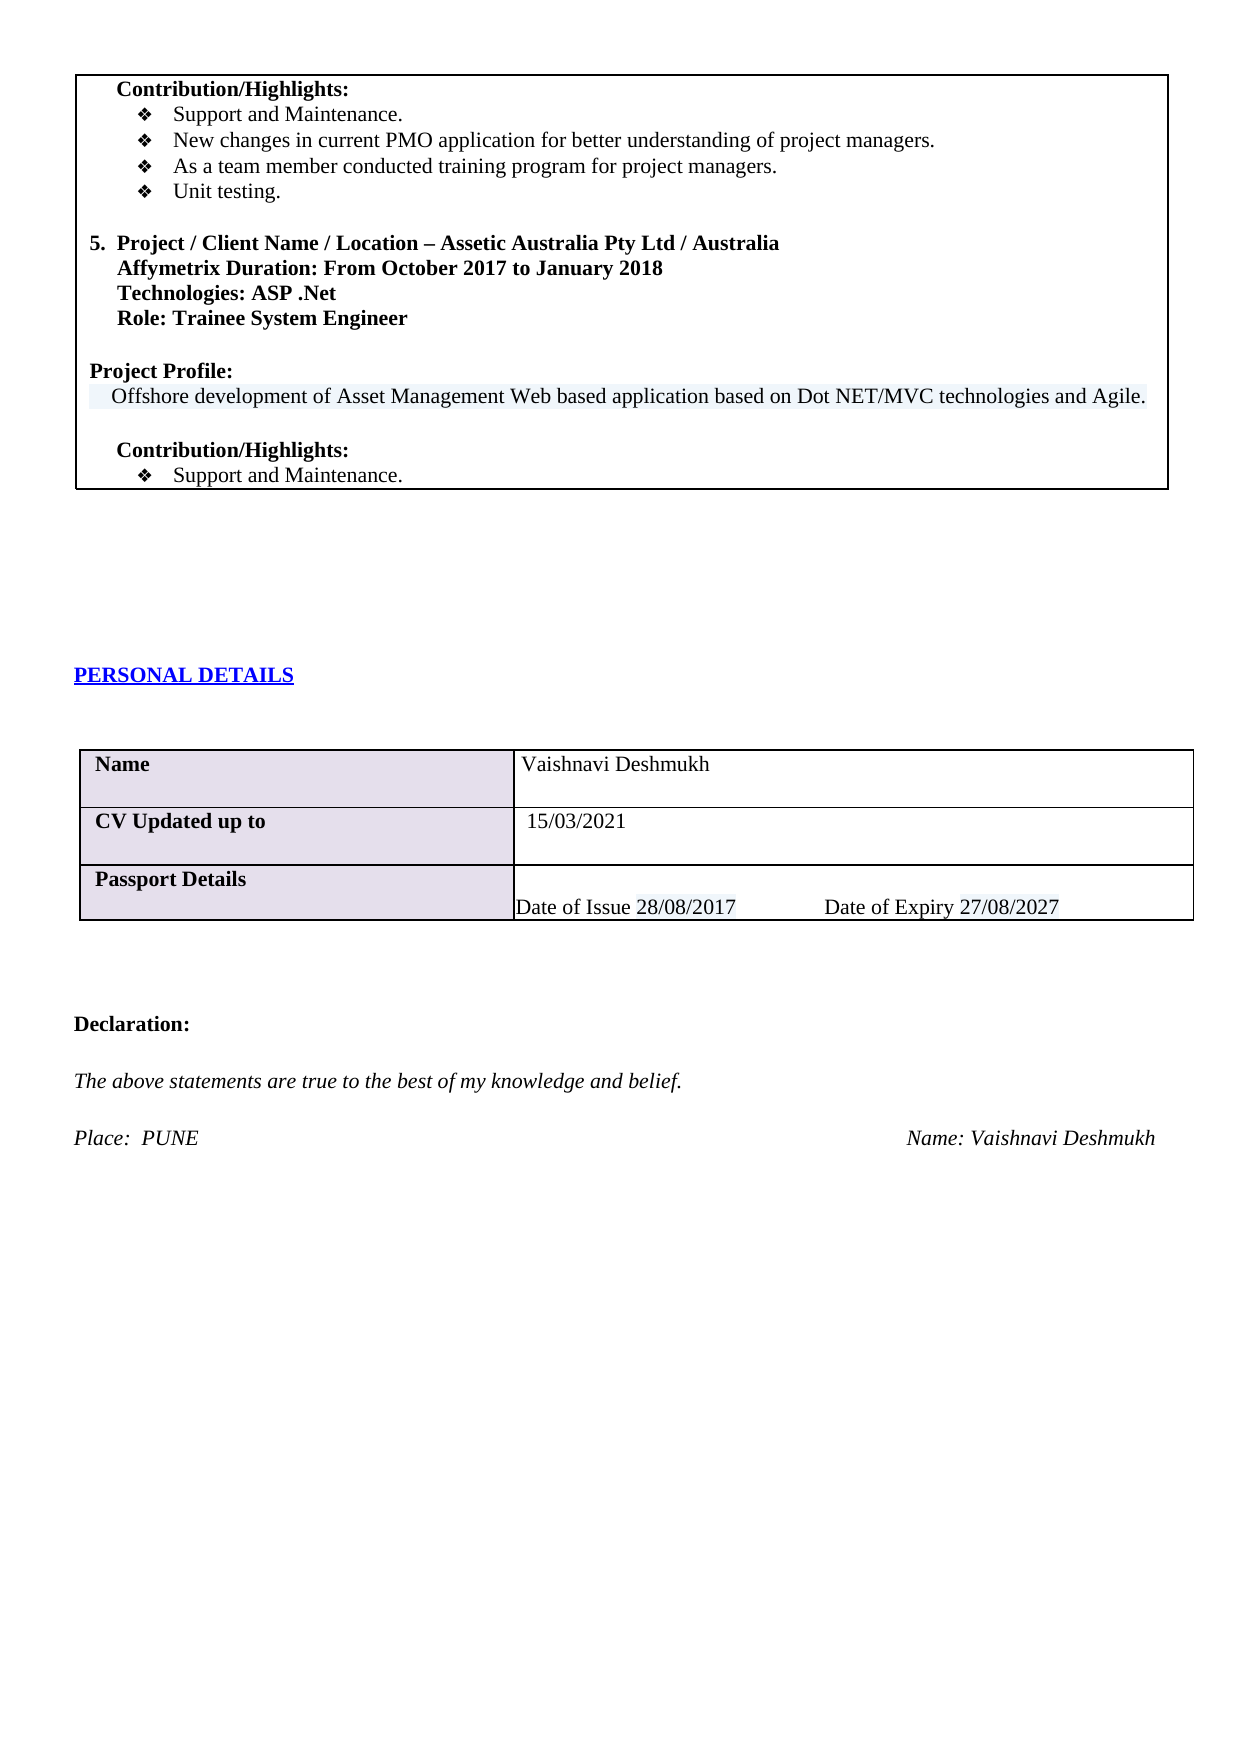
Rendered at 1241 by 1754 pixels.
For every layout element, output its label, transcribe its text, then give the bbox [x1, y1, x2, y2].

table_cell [77, 76, 1167, 488]
text The above statements are true to the best of my knowledge and belief. [73, 1068, 1163, 1093]
table_header Name [81, 751, 513, 807]
table_cell Date of Issue 28/08/2017 [515, 866, 783, 919]
table_header Vaishnavi Deshmukh [515, 751, 783, 807]
text Declaration: [73, 1011, 836, 1037]
table_cell Date of Expiry 27/08/2027 [783, 866, 1193, 919]
table_cell Passport Details [81, 866, 513, 919]
text Place: PUNE Name: Vaishnavi Deshmukh [73, 1125, 1163, 1151]
table_cell [783, 808, 1193, 864]
table_cell CV Updated up to [81, 808, 513, 864]
table_header [783, 751, 1193, 807]
table_cell 15/03/2021 [515, 808, 783, 864]
subtitle PERSONAL DETAILS [73, 662, 1163, 687]
